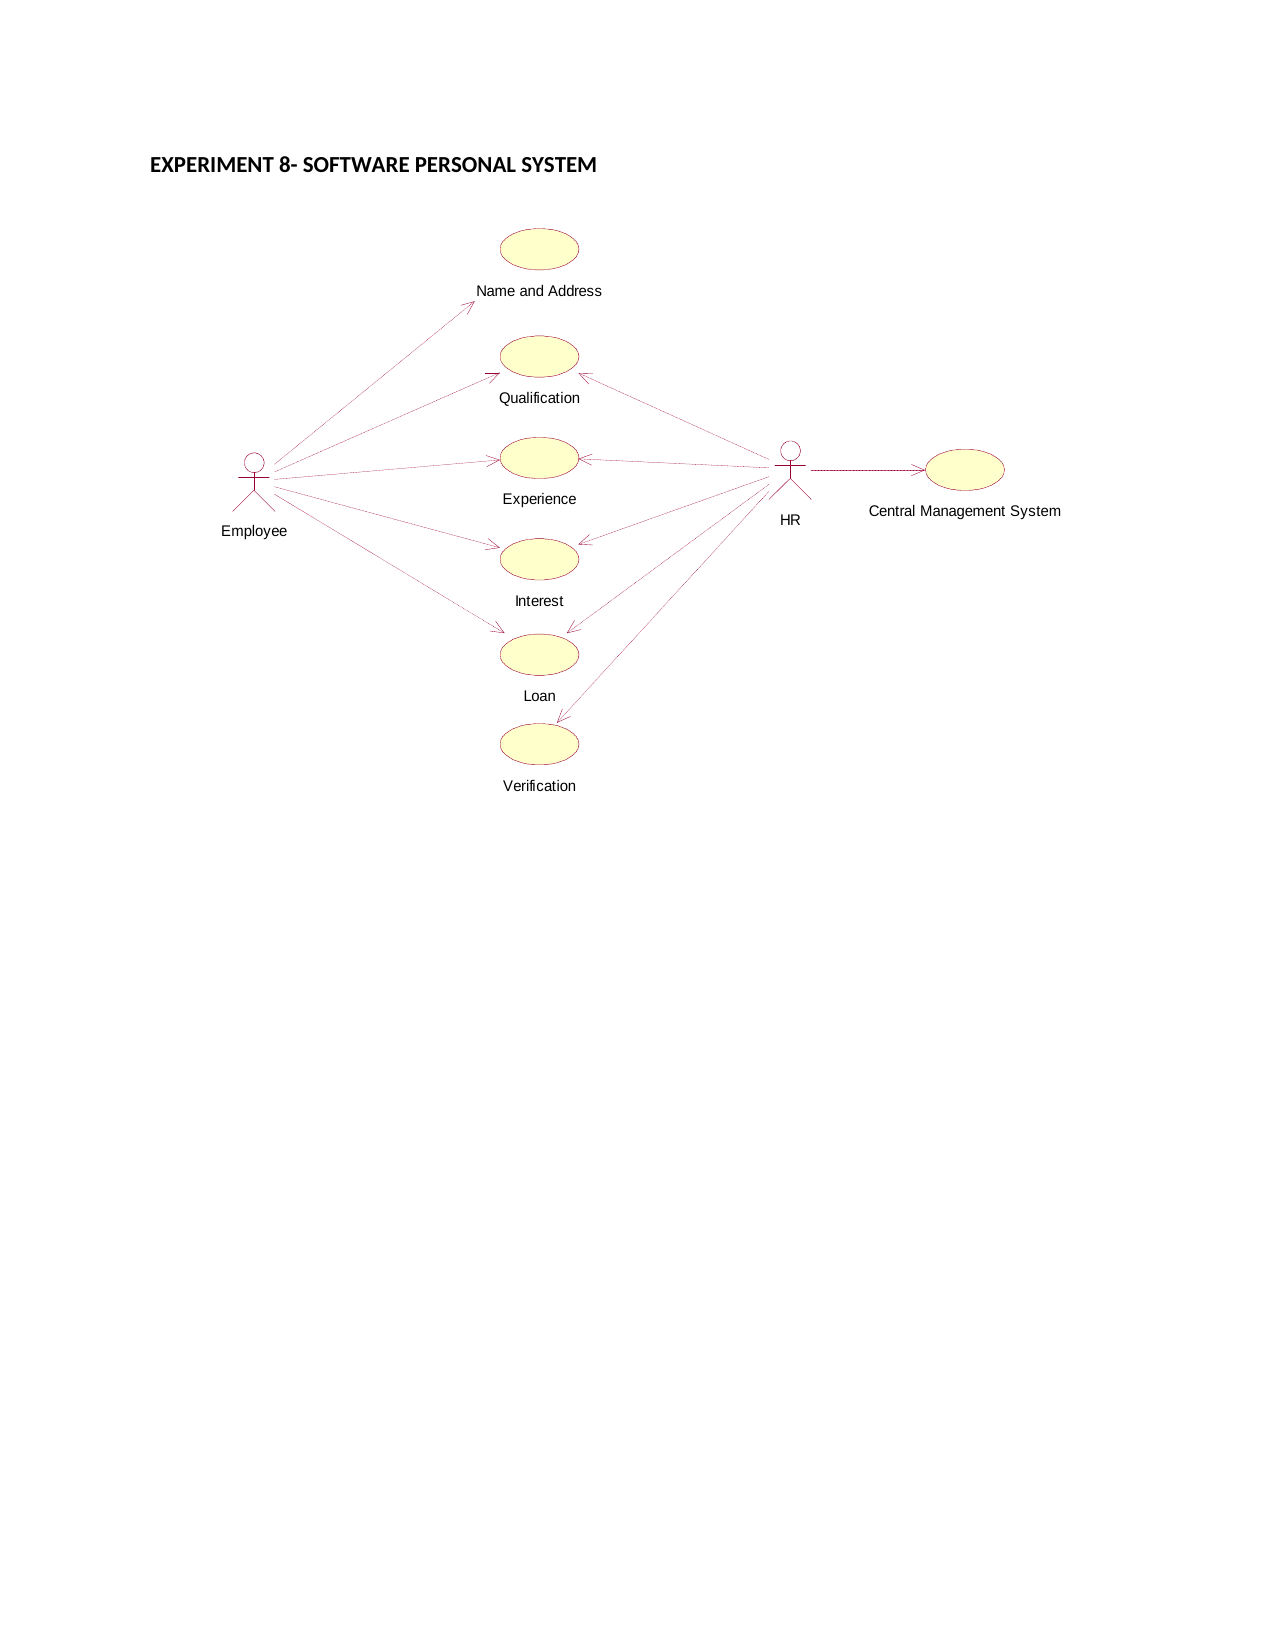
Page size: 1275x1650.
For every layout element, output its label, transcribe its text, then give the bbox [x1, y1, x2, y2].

text EXPERIMENT 8- SOFTWARE PERSONAL SYSTEM [150, 150, 1125, 178]
